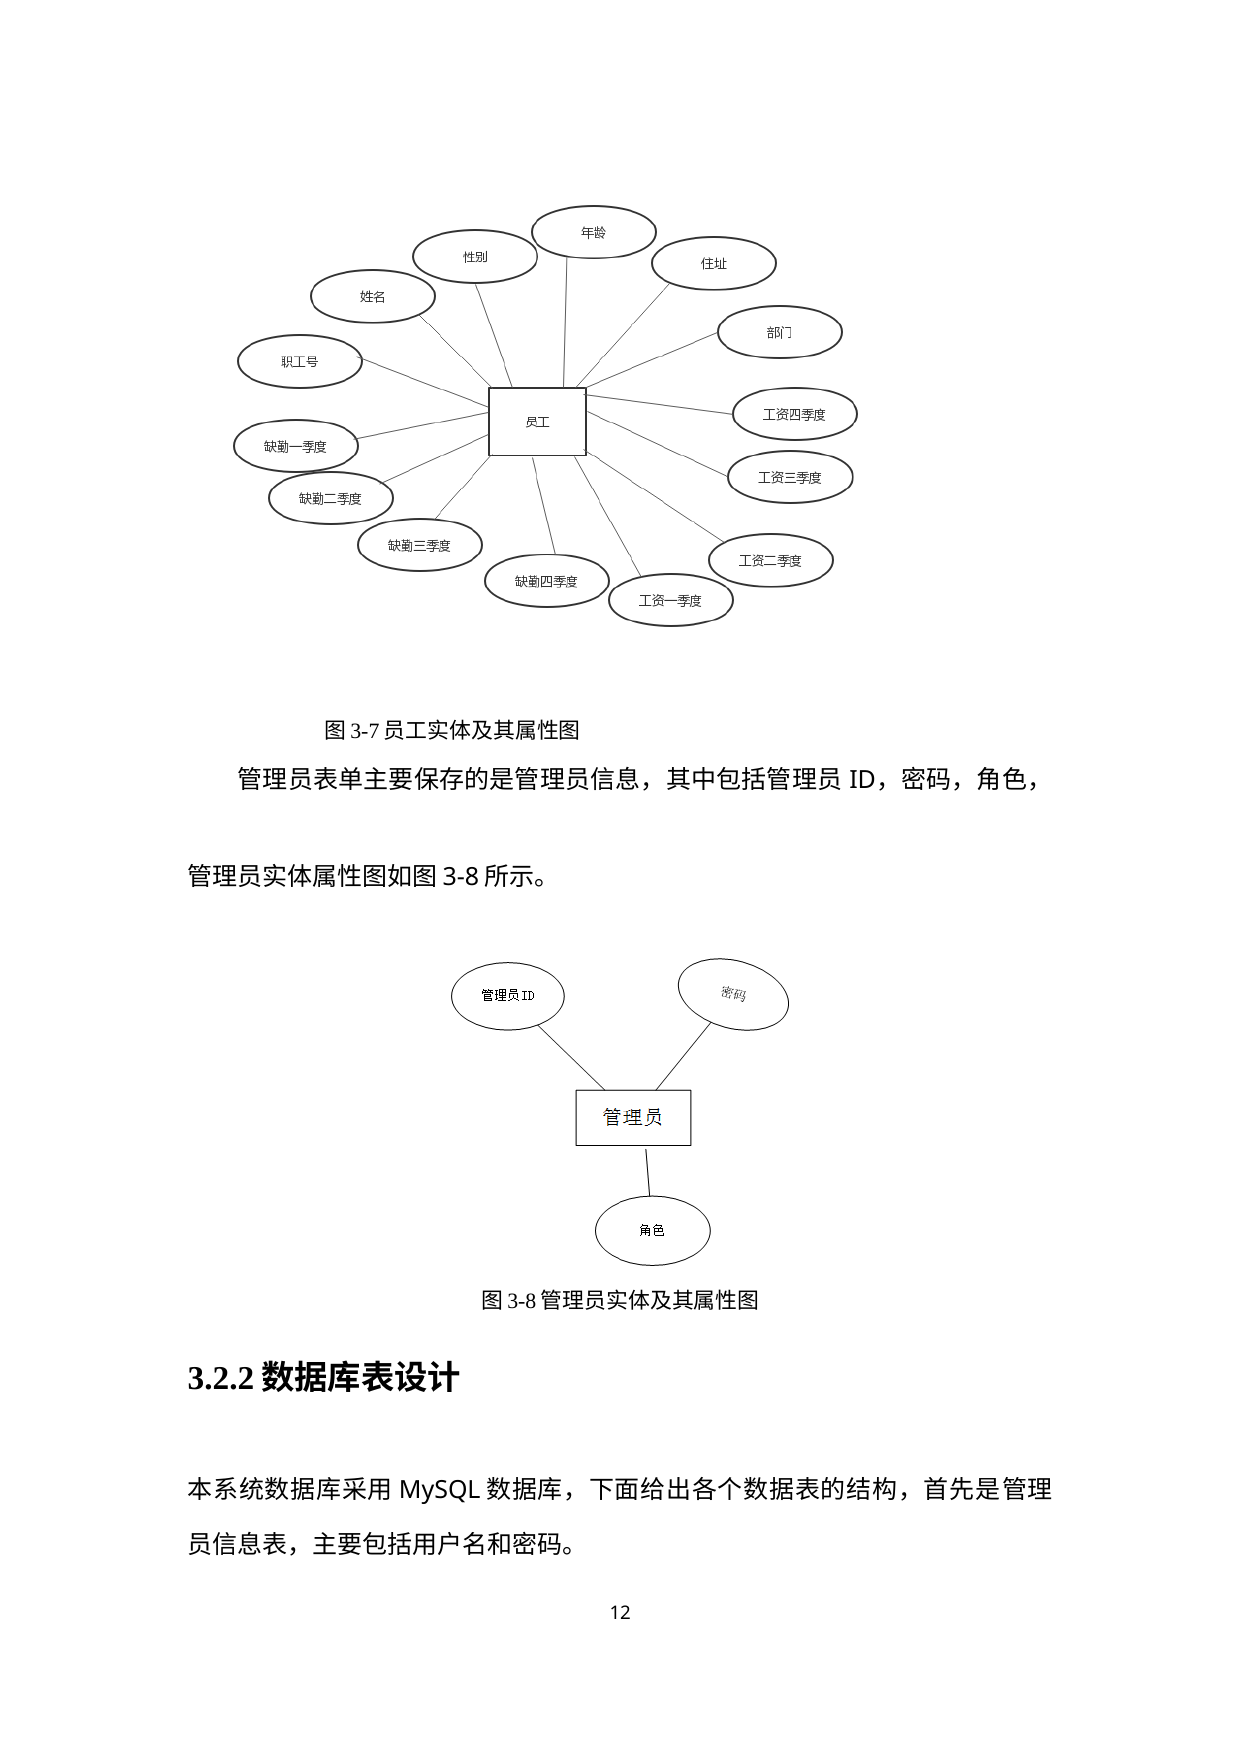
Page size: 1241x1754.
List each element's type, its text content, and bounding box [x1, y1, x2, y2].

text 3.2.2数据库表设计 [187, 1342, 1053, 1407]
picture [187, 159, 917, 686]
text 图3-7员工实体及其属性图 [187, 712, 1053, 745]
text 本系统数据库采用MySQL数据库，下面给出各个数据表的结构，首先是管理员信息表，主要包括用户名和密码。 [187, 1470, 1053, 1560]
text 图3-8管理员实体及其属性图 [187, 1283, 1053, 1315]
picture [450, 957, 790, 1267]
text 管理员表单主要保存的是管理员信息，其中包括管理员ID，密码，角色，管理员实体属性图如图3-8所示。 [187, 745, 1053, 907]
